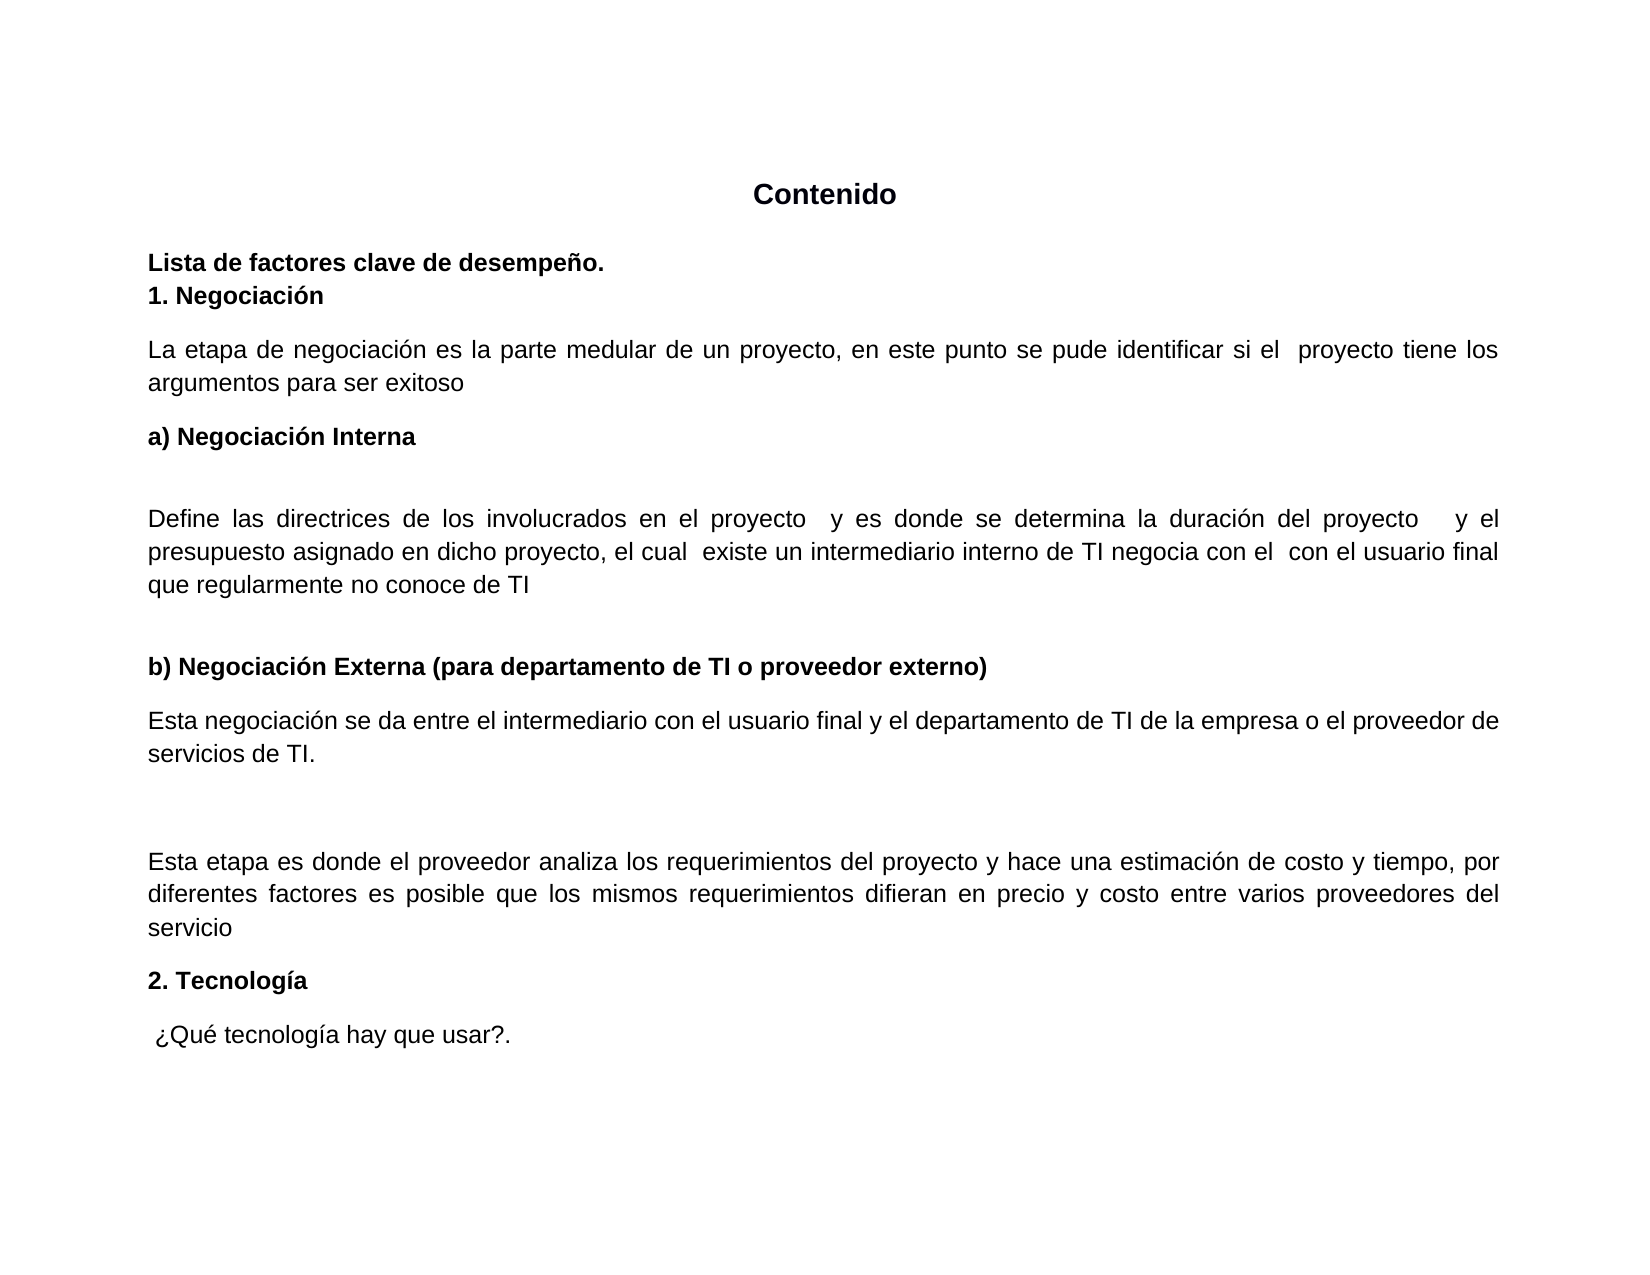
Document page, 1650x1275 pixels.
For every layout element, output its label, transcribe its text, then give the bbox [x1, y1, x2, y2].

text b) Negociación Externa (para departamento de TI o proveedor externo) [148, 652, 1502, 681]
text 1. Negociación [148, 281, 1502, 310]
text Contenido [148, 177, 1502, 211]
text Esta negociación se da entre el intermediario con el usuario final y el departamento de TI de la empresa o el proveedor de servicios de TI. [148, 706, 1502, 767]
text a) Negociación Interna [148, 422, 1502, 451]
text Define las directrices de los involucrados en el proyecto y es donde se determina la duración del proyecto y el presupuesto asignado en dicho proyecto, el cual existe un intermediario interno de TI negocia con el con el usuario final que regularmente no conoce de TI [148, 504, 1502, 599]
text ¿Qué tecnología hay que usar?. [148, 1020, 1502, 1049]
text Esta etapa es donde el proveedor analiza los requerimientos del proyecto y hace una estimación de costo y tiempo, por diferentes factores es posible que los mismos requerimientos difieran en precio y costo entre varios proveedores del servicio [148, 846, 1502, 941]
text La etapa de negociación es la parte medular de un proyecto, en este punto se pude identificar si el proyecto tiene los argumentos para ser exitoso [148, 335, 1502, 397]
text 2. Tecnología [148, 966, 1502, 995]
subtitle Lista de factores clave de desempeño. [148, 248, 1502, 277]
